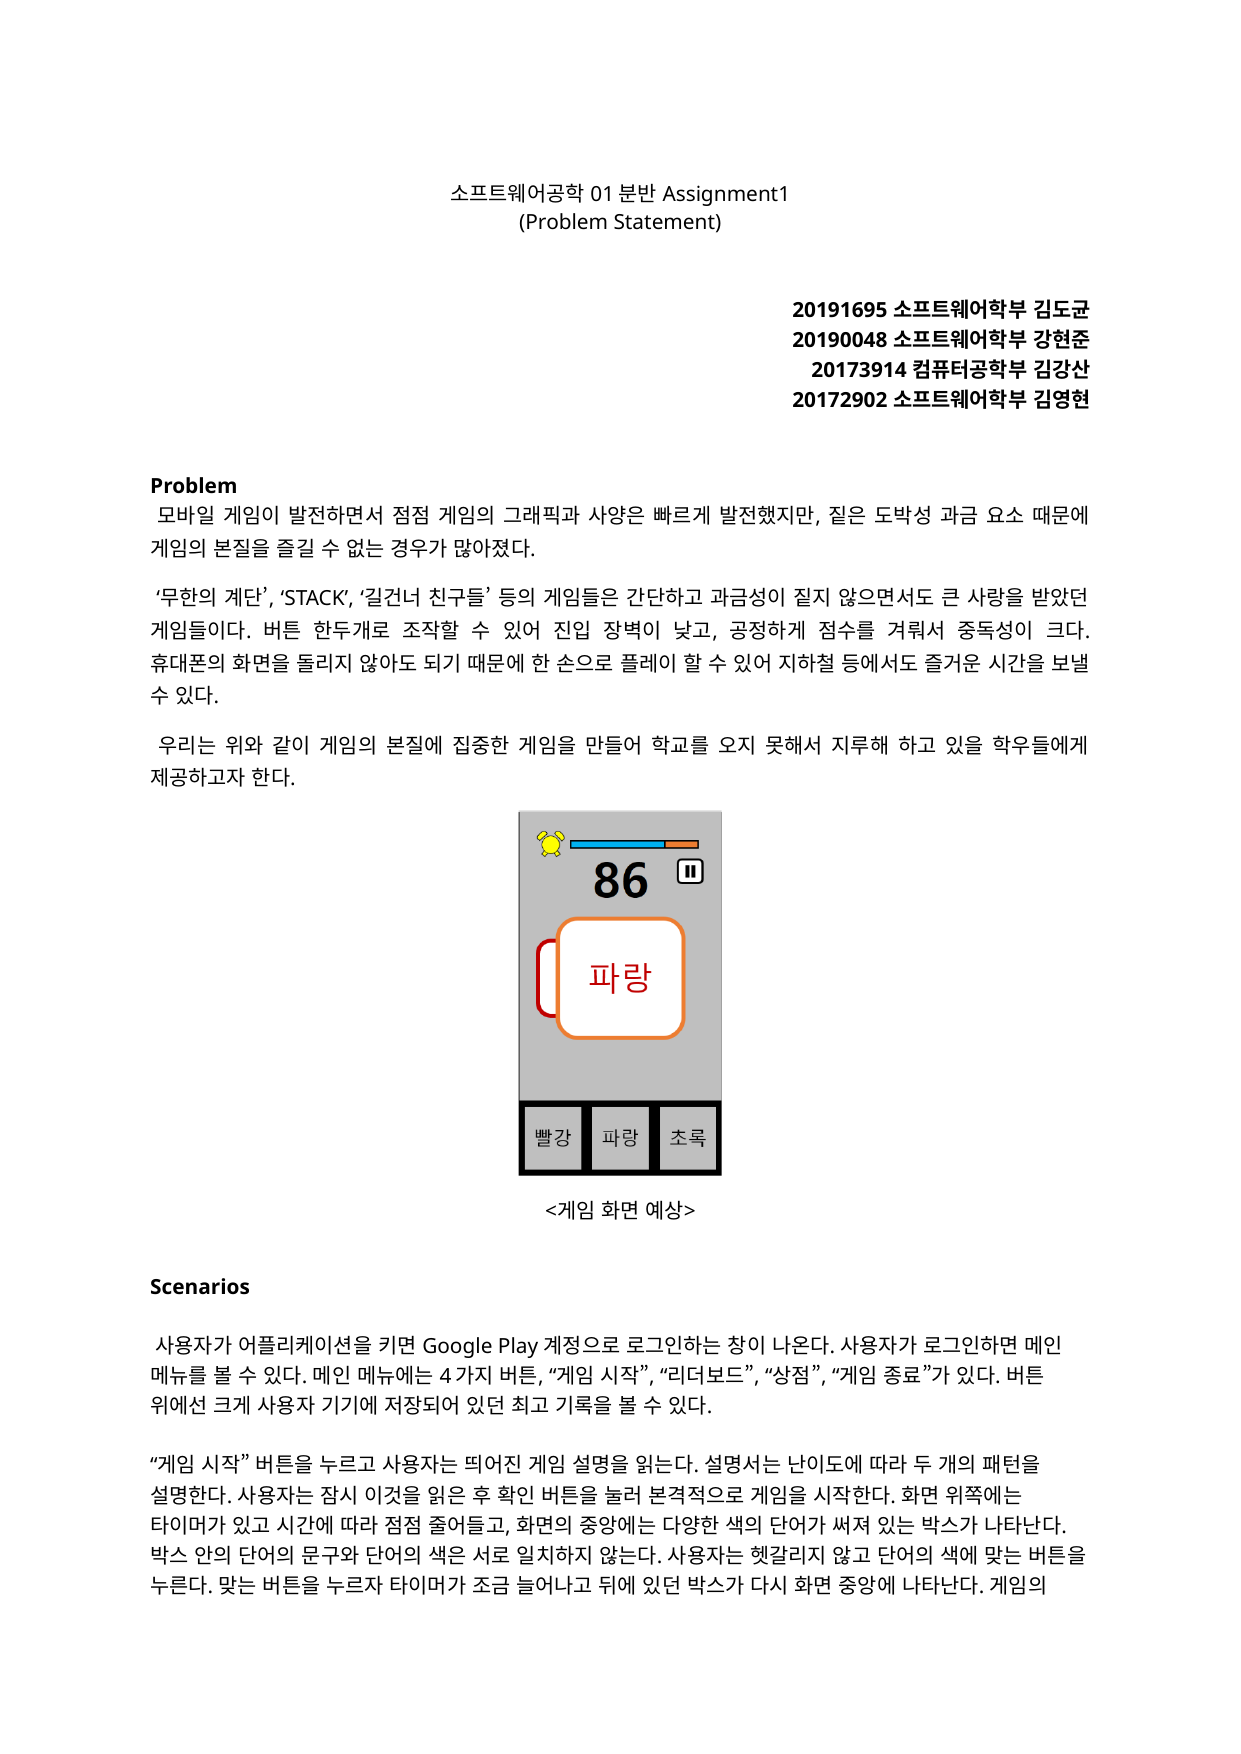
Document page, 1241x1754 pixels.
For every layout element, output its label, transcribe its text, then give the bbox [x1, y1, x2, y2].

text <게임 화면 예상> [150, 1194, 1090, 1225]
text ‘무한의 계단’, ‘STACK’, ‘길건너 친구들’ 등의 게임들은 간단하고 과금성이 짙지 않으면서도 큰 사랑을 받았던 게임들이다. 버튼 한두개로 조작할 수 있어 진입 장벽이 낮고, 공정하게 점수를 겨뤄서 중독성이 크다. 휴대폰의 화면을 돌리지 않아도 되기 때문에 한 손으로 플레이 할 수 있어 지하철 등에서도 즐거운 시간을 보낼 수 있다. [150, 581, 1090, 710]
text 소프트웨어공학 01분반 Assignment1 [150, 177, 1090, 207]
text Problem [150, 471, 1090, 499]
text 20172902 소프트웨어학부 김영현 [150, 384, 1090, 414]
picture [518, 810, 722, 1176]
text 모바일 게임이 발전하면서 점점 게임의 그래픽과 사양은 빠르게 발전했지만, 짙은 도박성 과금 요소 때문에 게임의 본질을 즐길 수 없는 경우가 많아졌다. [150, 499, 1090, 562]
text 사용자가 어플리케이션을 키면 Google Play 계정으로 로그인하는 창이 나온다. 사용자가 로그인하면 메인 메뉴를 볼 수 있다. 메인 메뉴에는 4가지 버튼, “게임 시작”, “리더보드”, “상점”, “게임 종료”가 있다. 버튼 위에선 크게 사용자 기기에 저장되어 있던 최고 기록을 볼 수 있다. [150, 1329, 1090, 1420]
text 20191695 소프트웨어학부 김도균 [150, 293, 1090, 323]
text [150, 1448, 1090, 1600]
text Scenarios [150, 1272, 1090, 1301]
text 20190048 소프트웨어학부 강현준 [150, 323, 1090, 353]
text 우리는 위와 같이 게임의 본질에 집중한 게임을 만들어 학교를 오지 못해서 지루해 하고 있을 학우들에게 제공하고자 한다. [150, 729, 1090, 792]
text 20173914 컴퓨터공학부 김강산 [150, 353, 1090, 384]
text (Problem Statement) [150, 207, 1090, 236]
